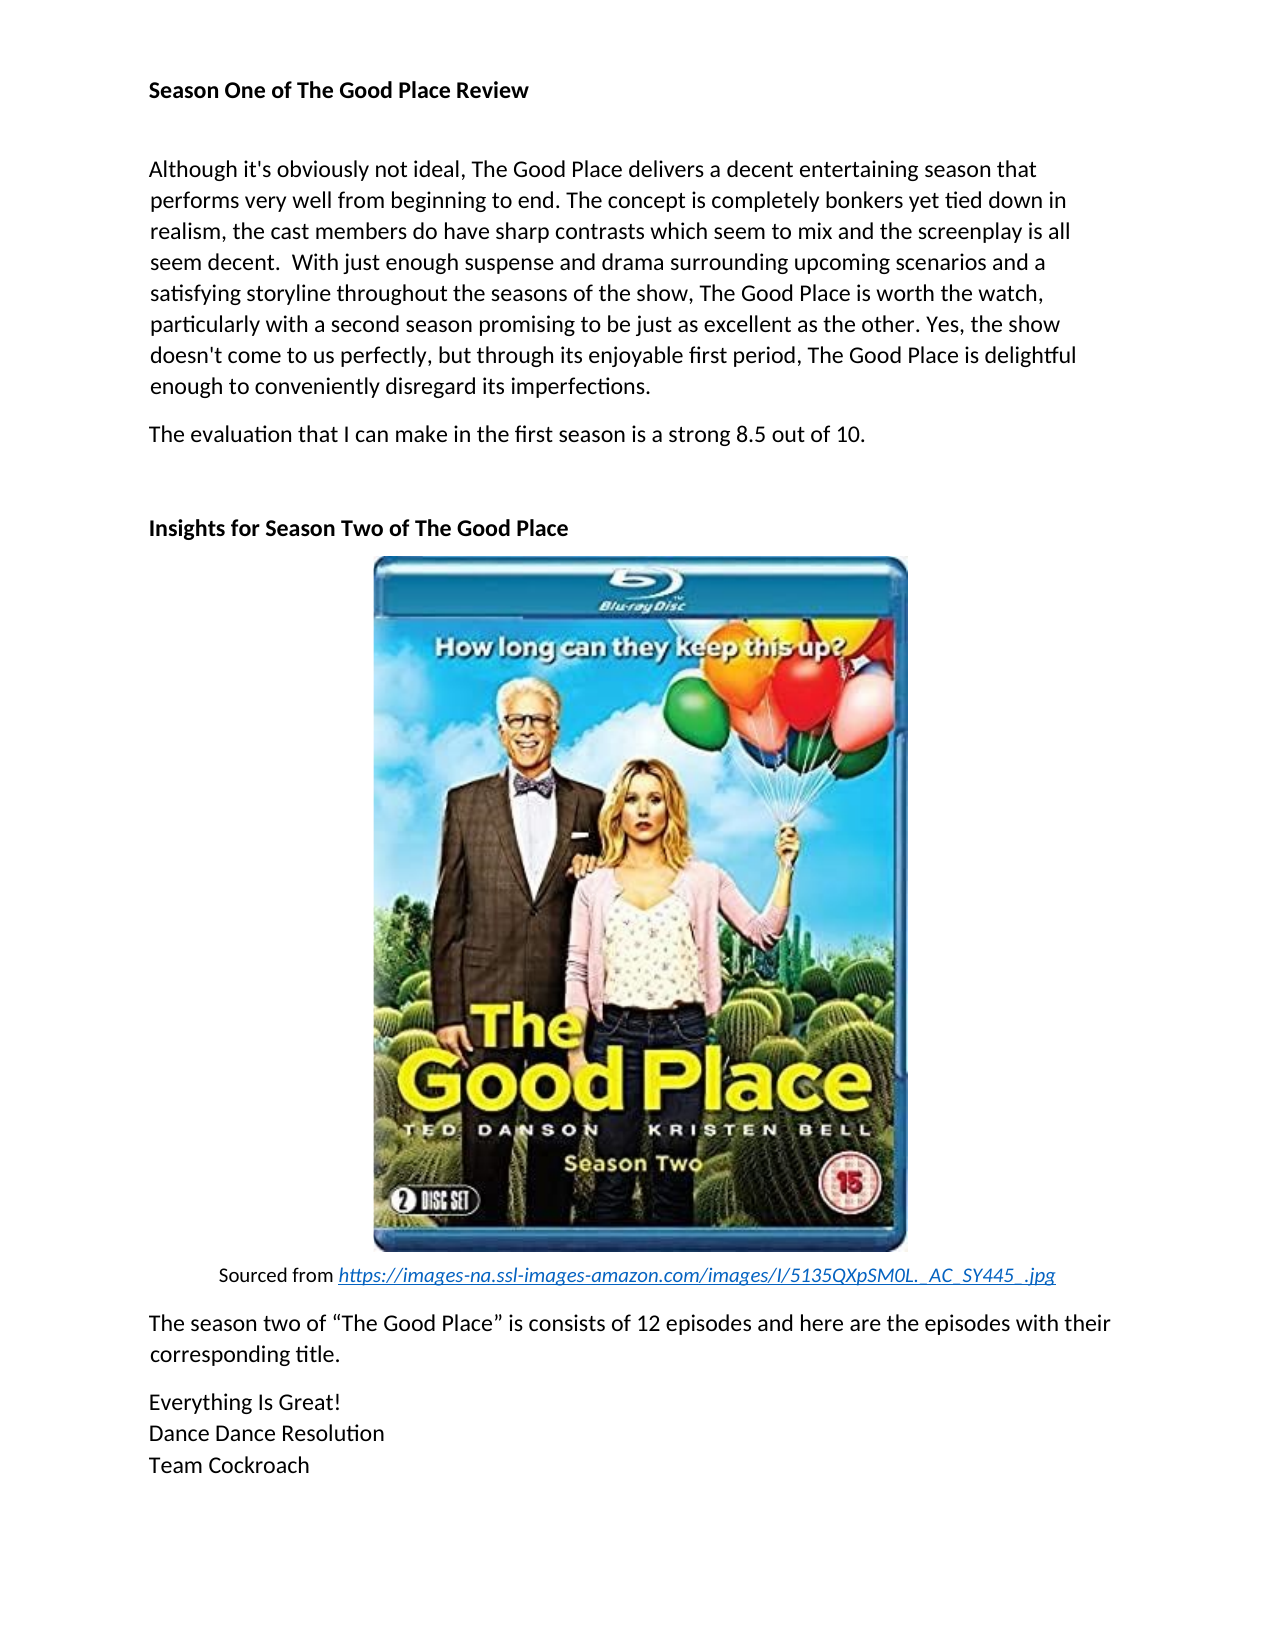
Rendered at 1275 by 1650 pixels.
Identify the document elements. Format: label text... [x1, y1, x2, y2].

text Sourced from https://images-na.ssl-images-amazon.com/images/I/5135QXpSM0L._AC_SY445_.jpg [150, 1262, 1124, 1287]
text Dance Dance Resolution [149, 1418, 1123, 1448]
text The season two of “The Good Place” is consists of 12 episodes and here are the episodes with their corresponding title. [149, 1308, 1125, 1369]
text Insights for Season Two of The Good Place [149, 513, 1125, 543]
text The evaluation that I can make in the first season is a strong 8.5 out of 10. [149, 419, 1123, 448]
text Team Cockroach [149, 1450, 1123, 1479]
text Everything Is Great! [149, 1387, 1123, 1416]
text Although it's obviously not ideal, The Good Place delivers a decent entertaining season that performs very well from beginning to end. The concept is completely bonkers yet tied down in realism, the cast members do have sharp contrasts which seem to mix and the screenplay is all seem decent. With just enough suspense and drama surrounding upcoming scenarios and a satisfying storyline throughout the seasons of the show, The Good Place is worth the watch, particularly with a second season promising to be just as excellent as the other. Yes, the show doesn't come to us perfectly, but through its enjoyable first period, The Good Place is delightful enough to conveniently disregard its imperfections. [149, 154, 1125, 400]
picture [373, 556, 908, 1252]
